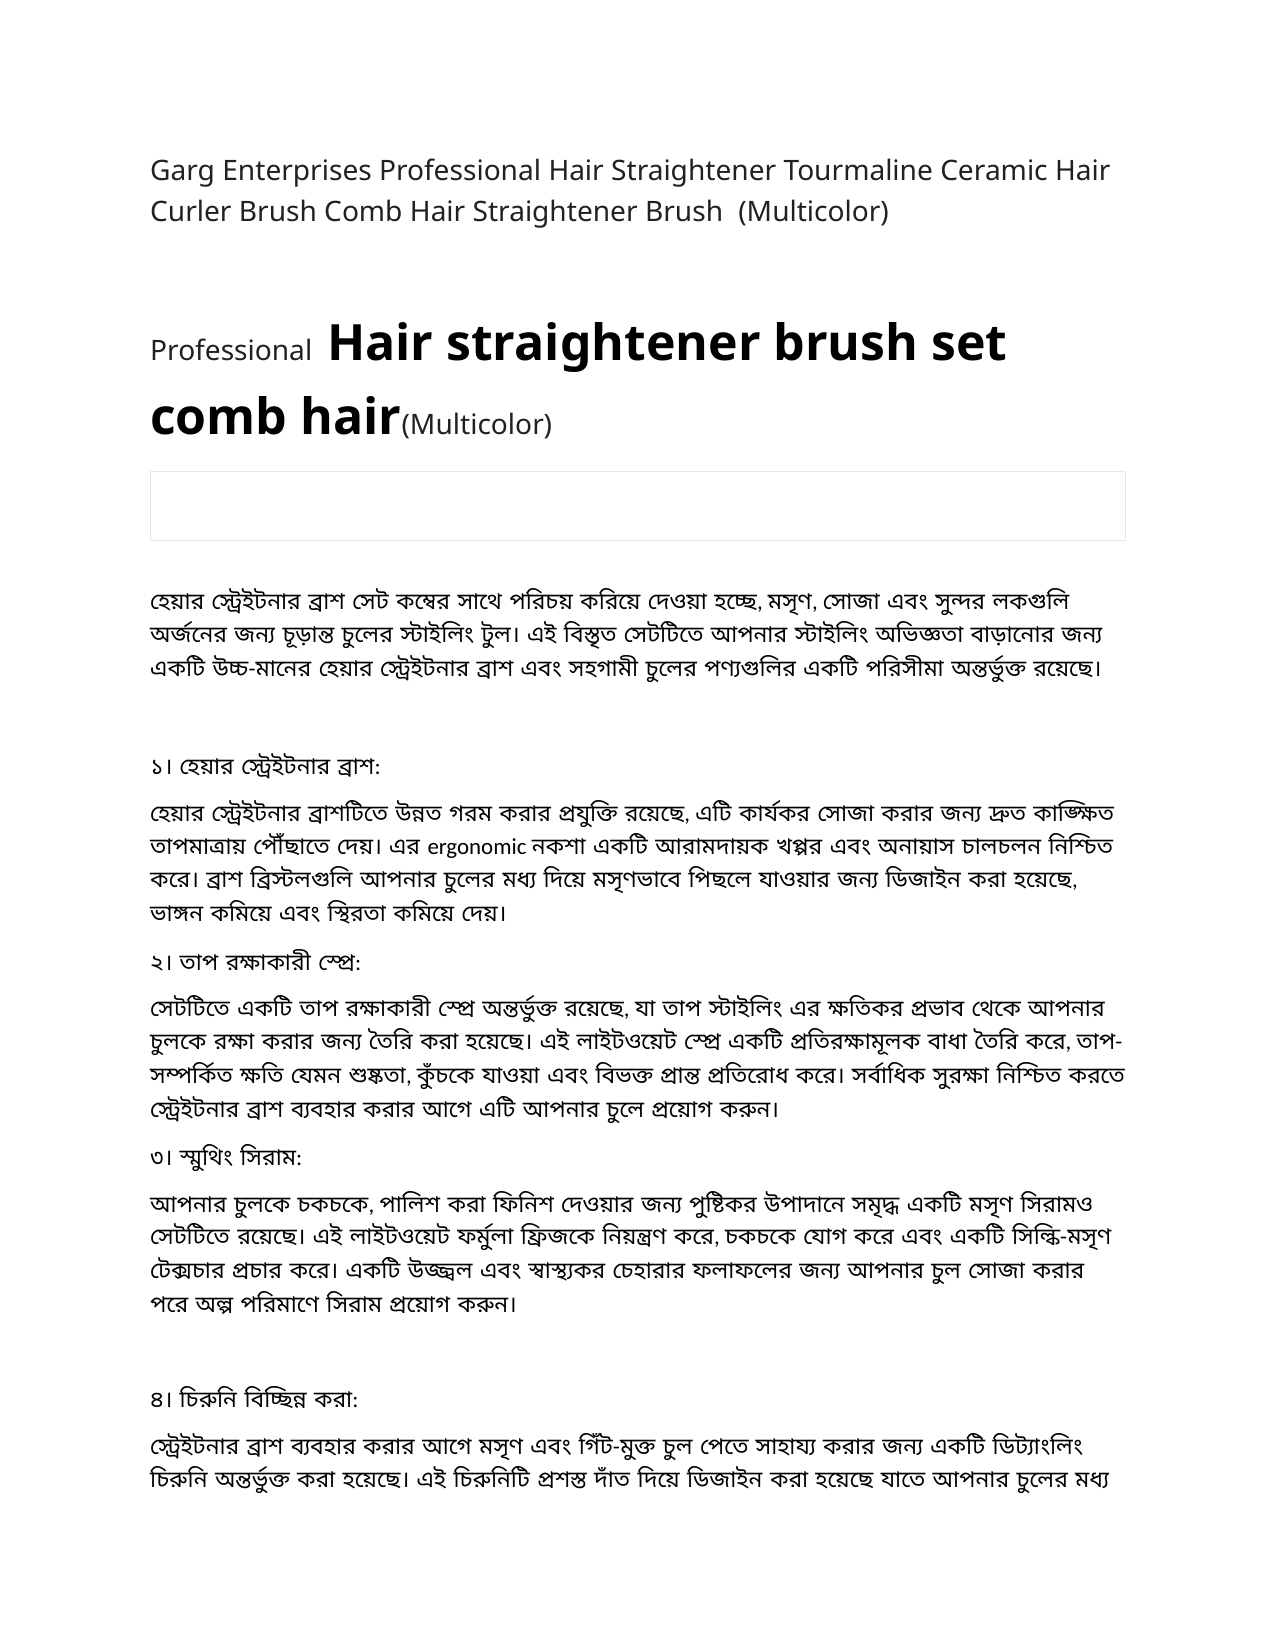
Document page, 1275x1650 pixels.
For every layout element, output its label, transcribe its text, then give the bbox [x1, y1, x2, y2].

text ১। হেয়ার স্ট্রেইটনার ব্রাশ: [150, 752, 1125, 780]
text ২। তাপ রক্ষাকারী স্প্রে: [150, 948, 1125, 976]
text আপনার চুলকে চকচকে, পালিশ করা ফিনিশ দেওয়ার জন্য পুষ্টিকর উপাদানে সমৃদ্ধ একটি মসৃণ সিরামও সেটটিতে রয়েছে। এই লাইটওয়েট ফর্মুলা ফ্রিজকে নিয়ন্ত্রণ করে, চকচকে যোগ করে এবং একটি সিল্কি-মসৃণ টেক্সচার প্রচার করে। একটি উজ্জ্বল এবং স্বাস্থ্যকর চেহারার ফলাফলের জন্য আপনার চুল সোজা করার পরে অল্প পরিমাণে সিরাম প্রয়োগ করুন। [150, 1190, 1125, 1319]
text সেটটিতে একটি তাপ রক্ষাকারী স্প্রে অন্তর্ভুক্ত রয়েছে, যা তাপ স্টাইলিং এর ক্ষতিকর প্রভাব থেকে আপনার চুলকে রক্ষা করার জন্য তৈরি করা হয়েছে। এই লাইটওয়েট স্প্রে একটি প্রতিরক্ষামূলক বাধা তৈরি করে, তাপ-সম্পর্কিত ক্ষতি যেমন শুষ্কতা, কুঁচকে যাওয়া এবং বিভক্ত প্রান্ত প্রতিরোধ করে। সর্বাধিক সুরক্ষা নিশ্চিত করতে স্ট্রেইটনার ব্রাশ ব্যবহার করার আগে এটি আপনার চুলে প্রয়োগ করুন। [150, 994, 1125, 1124]
text Professional Hair straightener brush set comb hair(Multicolor) [150, 307, 1125, 449]
text ৩। স্মুথিং সিরাম: [150, 1143, 1125, 1171]
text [150, 1432, 1125, 1494]
text হেয়ার স্ট্রেইটনার ব্রাশ সেট কম্বের সাথে পরিচয় করিয়ে দেওয়া হচ্ছে, মসৃণ, সোজা এবং সুন্দর লকগুলি অর্জনের জন্য চূড়ান্ত চুলের স্টাইলিং টুল। এই বিস্তৃত সেটটিতে আপনার স্টাইলিং অভিজ্ঞতা বাড়ানোর জন্য একটি উচ্চ-মানের হেয়ার স্ট্রেইটনার ব্রাশ এবং সহগামী চুলের পণ্যগুলির একটি পরিসীমা অন্তর্ভুক্ত রয়েছে। [150, 587, 1125, 683]
text ৪। চিরুনি বিচ্ছিন্ন করা: [150, 1385, 1125, 1413]
text হেয়ার স্ট্রেইটনার ব্রাশটিতে উন্নত গরম করার প্রযুক্তি রয়েছে, এটি কার্যকর সোজা করার জন্য দ্রুত কাঙ্ক্ষিত তাপমাত্রায় পৌঁছাতে দেয়। এর ergonomic নকশা একটি আরামদায়ক খপ্পর এবং অনায়াস চালচলন নিশ্চিত করে। ব্রাশ ব্রিস্টলগুলি আপনার চুলের মধ্য দিয়ে মসৃণভাবে পিছলে যাওয়ার জন্য ডিজাইন করা হয়েছে, ভাঙ্গন কমিয়ে এবং স্থিরতা কমিয়ে দেয়। [150, 799, 1125, 928]
text Garg Enterprises Professional Hair Straightener Tourmaline Ceramic Hair Curler Brush Comb Hair Straightener Brush (Multicolor) [150, 150, 1125, 230]
